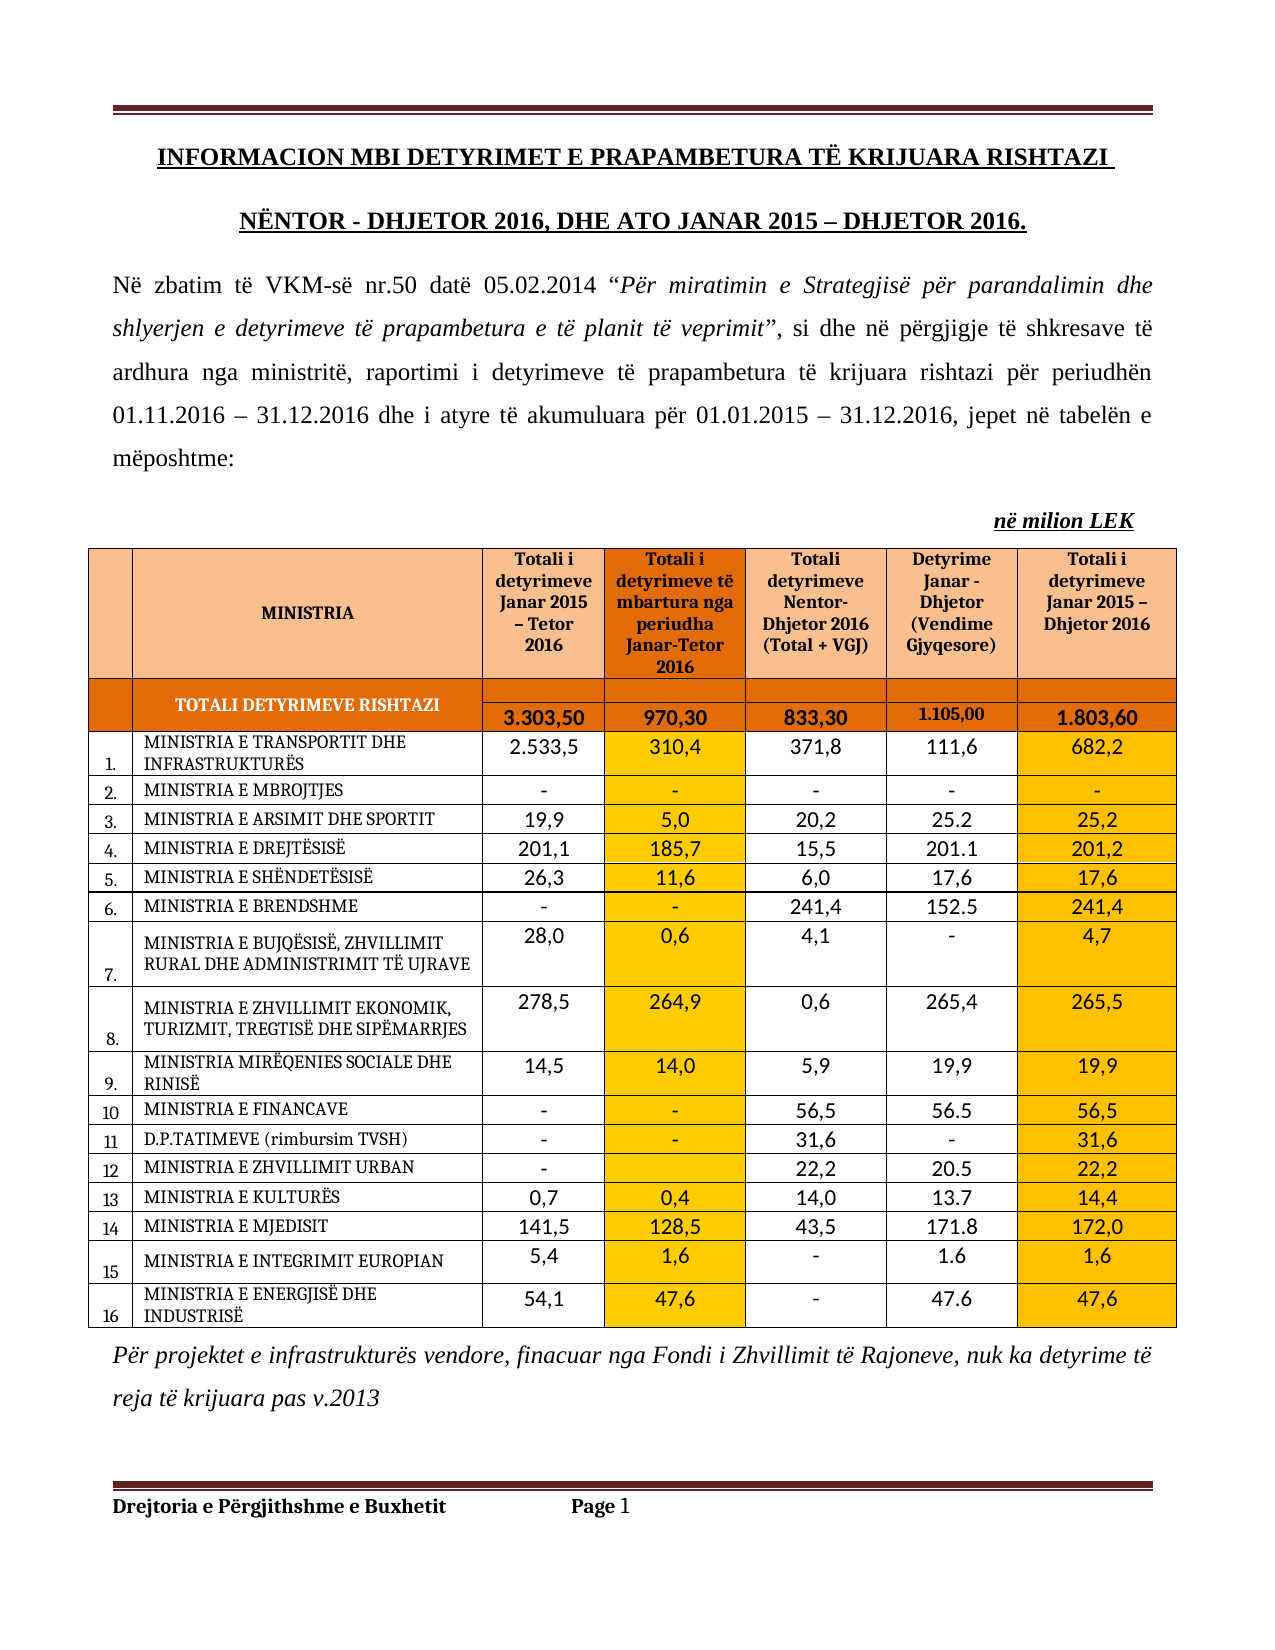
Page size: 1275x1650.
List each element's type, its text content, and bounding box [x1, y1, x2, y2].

table_cell MINISTRIA E FINANCAVE [133, 1096, 482, 1124]
table_cell [605, 679, 745, 702]
table_cell 13 [89, 1183, 132, 1211]
table_cell 2.533,5 [483, 732, 604, 775]
table_cell 16 [89, 1284, 132, 1327]
table_cell 14,0 [746, 1183, 886, 1211]
table_cell [89, 679, 132, 731]
table_cell - [1018, 776, 1176, 804]
table_cell 26,3 [483, 864, 604, 891]
table_cell MINISTRIA E KULTURËS [133, 1183, 482, 1211]
table_cell MINISTRIA E TRANSPORTIT DHE INFRASTRUKTURËS [133, 732, 482, 775]
table_cell - [605, 1096, 745, 1124]
table_cell 310,4 [605, 732, 745, 775]
table_cell 31,6 [1018, 1125, 1176, 1153]
table_cell 4,1 [746, 922, 886, 986]
table_cell [1018, 679, 1176, 702]
table_cell 371,8 [746, 732, 886, 775]
table_cell 20.5 [887, 1154, 1017, 1182]
table_cell 3.303,50 [483, 703, 604, 731]
table_cell 970,30 [605, 703, 745, 731]
table_cell MINISTRIA E DREJTËSISË [133, 834, 482, 862]
table_header [89, 549, 132, 678]
table_cell - [483, 1125, 604, 1153]
table_cell 13.7 [887, 1183, 1017, 1211]
table_cell - [483, 776, 604, 804]
table_cell 22,2 [1018, 1154, 1176, 1182]
text NËNTOR - DHJETOR 2016, DHE ATO JANAR 2015 – DHJETOR 2016. [112, 206, 1153, 235]
table_cell 11 [89, 1125, 132, 1153]
table_cell 14 [89, 1212, 132, 1240]
text Në zbatim të VKM-së nr.50 datë 05.02.2014 “Për miratimin e Strategjisë për parandalimin dhe shlyerjen e detyrimeve të prapambetura e të planit të veprimit”, si dhe në përgjigje të shkresave të ardhura nga ministritë, raportimi i detyrimeve të prapambetura të krijuara rishtazi për periudhën 01.11.2016 – 31.12.2016 dhe i atyre të akumuluara për 01.01.2015 – 31.12.2016, jepet në tabelën e mëposhtme: [112, 270, 1153, 472]
table_cell 201.1 [887, 834, 1017, 862]
table_cell 128,5 [605, 1212, 745, 1240]
table_cell MINISTRIA E ZHVILLIMIT URBAN [133, 1154, 482, 1182]
table_cell 2. [89, 776, 132, 804]
table_cell 56,5 [746, 1096, 886, 1124]
table_cell 172,0 [1018, 1212, 1176, 1240]
table_cell 14,0 [605, 1052, 745, 1095]
table_cell - [746, 1284, 886, 1327]
table_cell [483, 679, 604, 702]
table_cell 14,5 [483, 1052, 604, 1095]
table_cell - [746, 776, 886, 804]
text INFORMACION MBI DETYRIMET E PRAPAMBETURA TË KRIJUARA RISHTAZI [112, 142, 1153, 171]
table_cell 265,5 [1018, 987, 1176, 1051]
table_cell 0,4 [605, 1183, 745, 1211]
table_cell MINISTRIA E ARSIMIT DHE SPORTIT [133, 805, 482, 833]
table_cell - [483, 1096, 604, 1124]
table_cell MINISTRIA E BUJQËSISË, ZHVILLIMIT RURAL DHE ADMINISTRIMIT TË UJRAVE [133, 922, 482, 986]
table_cell MINISTRIA E ENERGJISË DHE INDUSTRISË [133, 1284, 482, 1327]
table_cell MINISTRIA E INTEGRIMIT EUROPIAN [133, 1241, 482, 1283]
table_cell MINISTRIA E ZHVILLIMIT EKONOMIK, TURIZMIT, TREGTISË DHE SIPËMARRJES [133, 987, 482, 1051]
table_cell 4,7 [1018, 922, 1176, 986]
table_cell 201,2 [1018, 834, 1176, 862]
table_cell 171.8 [887, 1212, 1017, 1240]
table_cell 1.6 [887, 1241, 1017, 1283]
table_cell 47,6 [605, 1284, 745, 1327]
table_cell 0,7 [483, 1183, 604, 1211]
table_cell MINISTRIA MIRËQENIES SOCIALE DHE RINISË [133, 1052, 482, 1095]
table_cell - [887, 1125, 1017, 1153]
table_cell - [483, 1154, 604, 1182]
table_cell 111,6 [887, 732, 1017, 775]
table_cell 3. [89, 805, 132, 833]
text në milion LEK [112, 507, 1153, 533]
table_cell 8. [89, 987, 132, 1051]
table_cell 185,7 [605, 834, 745, 862]
table_cell 47.6 [887, 1284, 1017, 1327]
table_cell 47,6 [1018, 1284, 1176, 1327]
table_cell 25,2 [1018, 805, 1176, 833]
table_cell 56.5 [887, 1096, 1017, 1124]
table_cell 56,5 [1018, 1096, 1176, 1124]
table_cell 10 [89, 1096, 132, 1124]
table_cell 1. [89, 732, 132, 775]
table_cell 682,2 [1018, 732, 1176, 775]
table_cell - [746, 1241, 886, 1283]
table_cell 241,4 [746, 893, 886, 921]
table_cell 5,9 [746, 1052, 886, 1095]
table_cell 833,30 [746, 703, 886, 731]
table_cell TOTALI DETYRIMEVE RISHTAZI [133, 679, 482, 731]
table_cell MINISTRIA E BRENDSHME [133, 893, 482, 921]
table_cell 5,0 [605, 805, 745, 833]
table_cell 22,2 [746, 1154, 886, 1182]
table_cell - [887, 776, 1017, 804]
table_cell 4. [89, 834, 132, 862]
table_cell MINISTRIA E SHËNDETËSISË [133, 864, 482, 891]
table_cell 9. [89, 1052, 132, 1095]
table_cell 15,5 [746, 834, 886, 862]
table_cell 5,4 [483, 1241, 604, 1283]
table_cell - [605, 893, 745, 921]
table_cell - [605, 776, 745, 804]
table_header MINISTRIA [133, 549, 482, 678]
table_cell 19,9 [1018, 1052, 1176, 1095]
table_cell 17,6 [887, 864, 1017, 891]
table_cell 31,6 [746, 1125, 886, 1153]
table_header Detyrime Janar - Dhjetor (Vendime Gjyqesore) [887, 549, 1017, 678]
table_cell - [605, 1125, 745, 1153]
text Për projektet e infrastrukturës vendore, finacuar nga Fondi i Zhvillimit të Rajoneve, nuk ka detyrime të reja të krijuara pas v.2013 [112, 1340, 1153, 1412]
table_cell 0,6 [605, 922, 745, 986]
table_cell 1.105,00 [887, 703, 1017, 731]
table_cell D.P.TATIMEVE (rimbursim TVSH) [133, 1125, 482, 1153]
table_cell 25.2 [887, 805, 1017, 833]
table_cell 43,5 [746, 1212, 886, 1240]
table_cell 0,6 [746, 987, 886, 1051]
table_cell [605, 1154, 745, 1182]
table_cell 278,5 [483, 987, 604, 1051]
table_cell 11,6 [605, 864, 745, 891]
table_cell 6,0 [746, 864, 886, 891]
table_cell 201,1 [483, 834, 604, 862]
table_cell 12 [89, 1154, 132, 1182]
table_cell 54,1 [483, 1284, 604, 1327]
table_cell 28,0 [483, 922, 604, 986]
table_cell - [483, 893, 604, 921]
table_cell [746, 679, 886, 702]
table_cell 19,9 [483, 805, 604, 833]
table_cell - [887, 922, 1017, 986]
table_cell 5. [89, 864, 132, 891]
table_header Totali detyrimeve Nentor-Dhjetor 2016 (Total + VGJ) [746, 549, 886, 678]
table_cell 1.803,60 [1018, 703, 1176, 731]
table_header Totali i detyrimeve Janar 2015 – Dhjetor 2016 [1018, 549, 1176, 678]
table_cell 1,6 [1018, 1241, 1176, 1283]
table_cell 7. [89, 922, 132, 986]
table_cell 20,2 [746, 805, 886, 833]
table_cell MINISTRIA E MBROJTJES [133, 776, 482, 804]
table_header Totali i detyrimeve të mbartura nga periudha Janar-Tetor 2016 [605, 549, 745, 678]
table_cell 241,4 [1018, 893, 1176, 921]
table_cell 15 [89, 1241, 132, 1283]
table_cell 14,4 [1018, 1183, 1176, 1211]
table_cell 152.5 [887, 893, 1017, 921]
table_cell 19,9 [887, 1052, 1017, 1095]
table_cell 141,5 [483, 1212, 604, 1240]
table_cell MINISTRIA E MJEDISIT [133, 1212, 482, 1240]
table_cell 265,4 [887, 987, 1017, 1051]
table_cell 6. [89, 893, 132, 921]
table_cell 17,6 [1018, 864, 1176, 891]
table_cell 1,6 [605, 1241, 745, 1283]
table_cell 264,9 [605, 987, 745, 1051]
table_cell [887, 679, 1017, 702]
table_header Totali i detyrimeve Janar 2015 – Tetor 2016 [483, 549, 604, 678]
